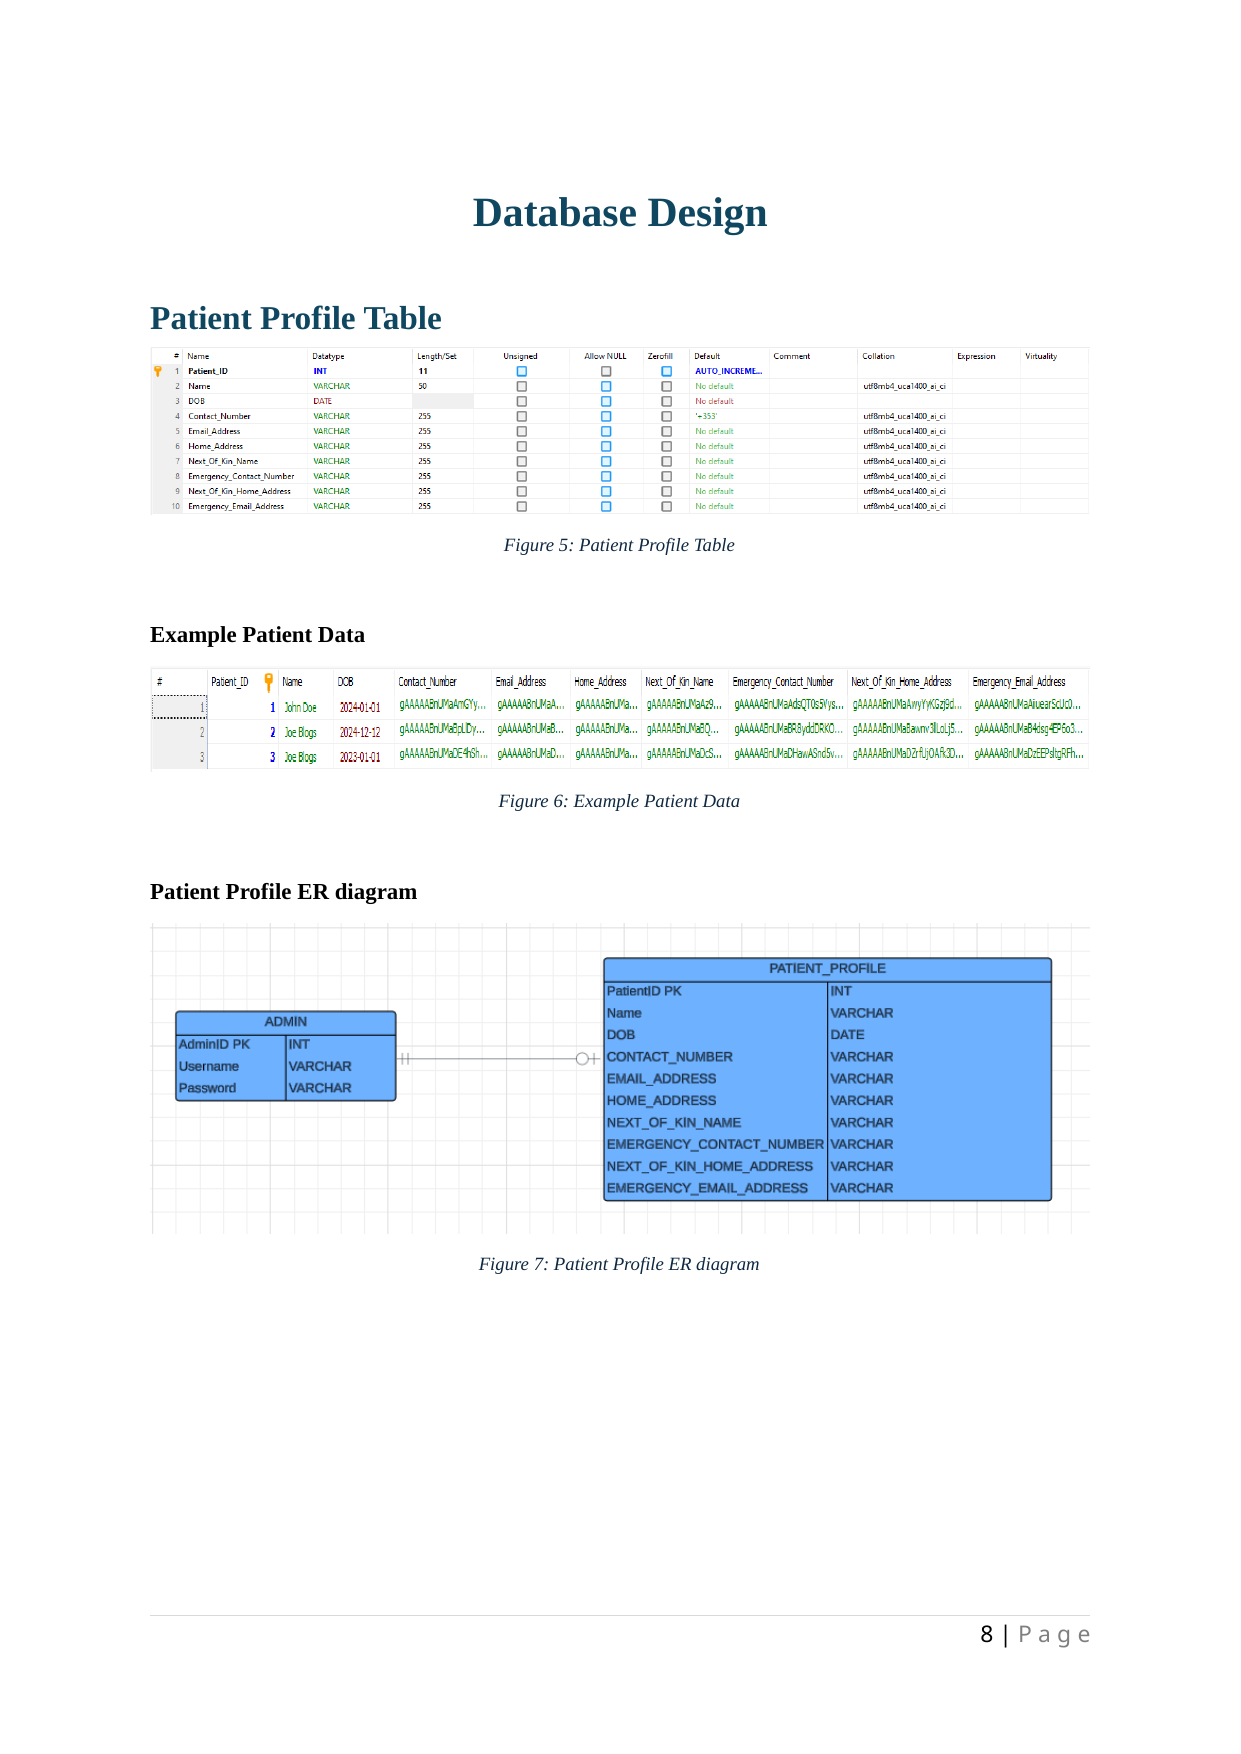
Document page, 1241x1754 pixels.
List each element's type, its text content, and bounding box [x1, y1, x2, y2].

subtitle Patient Profile Table [150, 298, 1090, 336]
text Figure 7: Patient Profile ER diagram [150, 1252, 1090, 1274]
picture [150, 347, 1091, 515]
subtitle Database Design [150, 187, 1090, 235]
picture [150, 666, 1091, 772]
text Patient Profile ER diagram [150, 878, 1090, 904]
text Example Patient Data [150, 621, 1090, 648]
text Figure 5: Patient Profile Table [150, 534, 1090, 556]
picture [150, 923, 1091, 1234]
text Figure 6: Example Patient Data [150, 790, 1090, 812]
